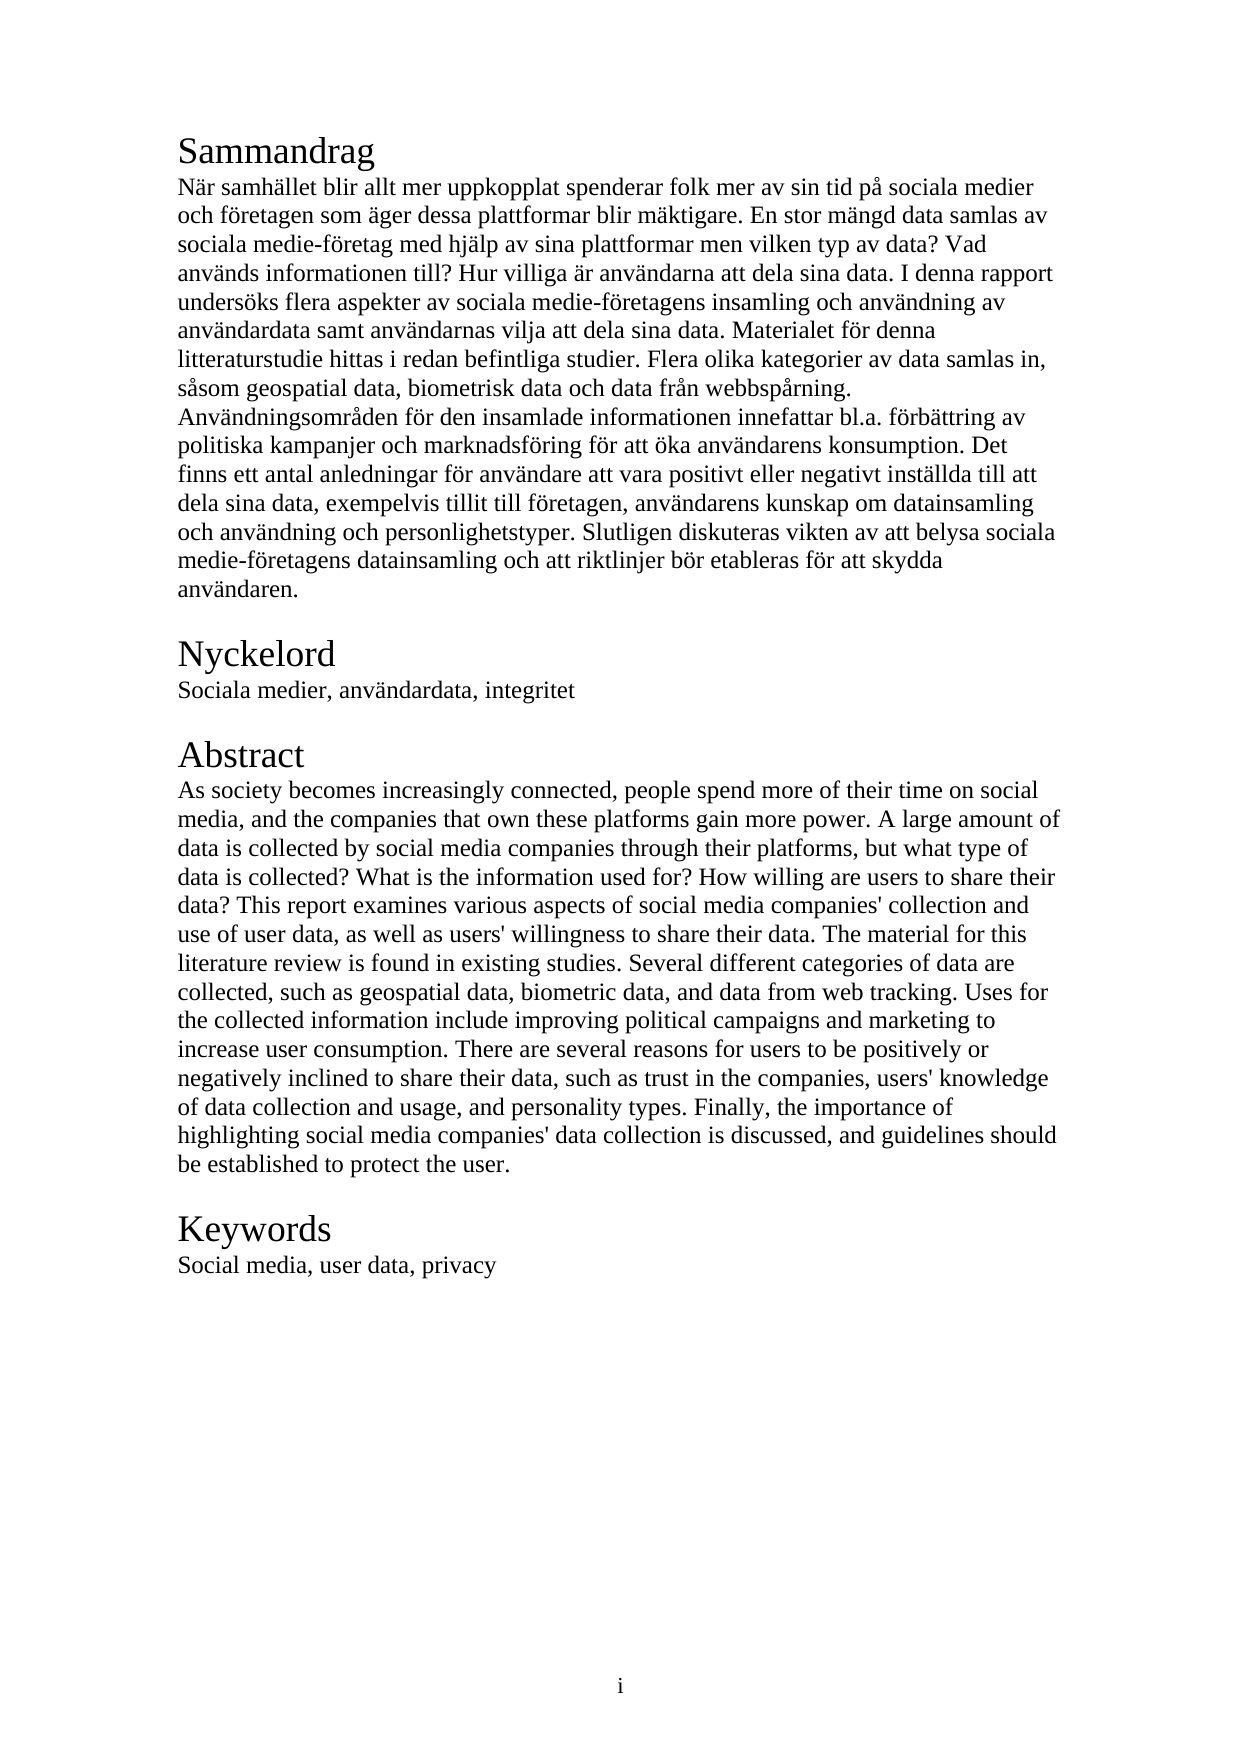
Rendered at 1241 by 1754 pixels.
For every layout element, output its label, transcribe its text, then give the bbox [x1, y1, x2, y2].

text Social media, user data, privacy [177, 1250, 1063, 1278]
text Sociala medier, användardata, integritet [177, 675, 1063, 703]
text Nyckelord [177, 632, 1063, 675]
text Abstract [177, 732, 1063, 775]
text As society becomes increasingly connected, people spend more of their time on social media, and the companies that own these platforms gain more power. A large amount of data is collected by social media companies through their platforms, but what type of data is collected? What is the information used for? How willing are users to share their data? This report examines various aspects of social media companies' collection and use of user data, as well as users' willingness to share their data. The material for this literature review is found in existing studies. Several different categories of data are collected, such as geospatial data, biometric data, and data from web tracking. Uses for the collected information include improving political campaigns and marketing to increase user consumption. There are several reasons for users to be positively or negatively inclined to share their data, such as trust in the companies, users' knowledge of data collection and usage, and personality types. Finally, the importance of highlighting social media companies' data collection is discussed, and guidelines should be established to protect the user. [177, 775, 1063, 1178]
text Sammandrag [177, 128, 1063, 172]
text Keywords [177, 1207, 1063, 1250]
text När samhället blir allt mer uppkopplat spenderar folk mer av sin tid på sociala medier och företagen som äger dessa plattformar blir mäktigare. En stor mängd data samlas av sociala medie-företag med hjälp av sina plattformar men vilken typ av data? Vad används informationen till? Hur villiga är användarna att dela sina data. I denna rapport undersöks flera aspekter av sociala medie-företagens insamling och användning av användardata samt användarnas vilja att dela sina data. Materialet för denna litteraturstudie hittas i redan befintliga studier. Flera olika kategorier av data samlas in, såsom geospatial data, biometrisk data och data från webbspårning. Användningsområden för den insamlade informationen innefattar bl.a. förbättring av politiska kampanjer och marknadsföring för att öka användarens konsumption. Det finns ett antal anledningar för användare att vara positivt eller negativt inställda till att dela sina data, exempelvis tillit till företagen, användarens kunskap om datainsamling och användning och personlighetstyper. Slutligen diskuteras vikten av att belysa sociala medie-företagens datainsamling och att riktlinjer bör etableras för att skydda användaren. [177, 172, 1063, 603]
